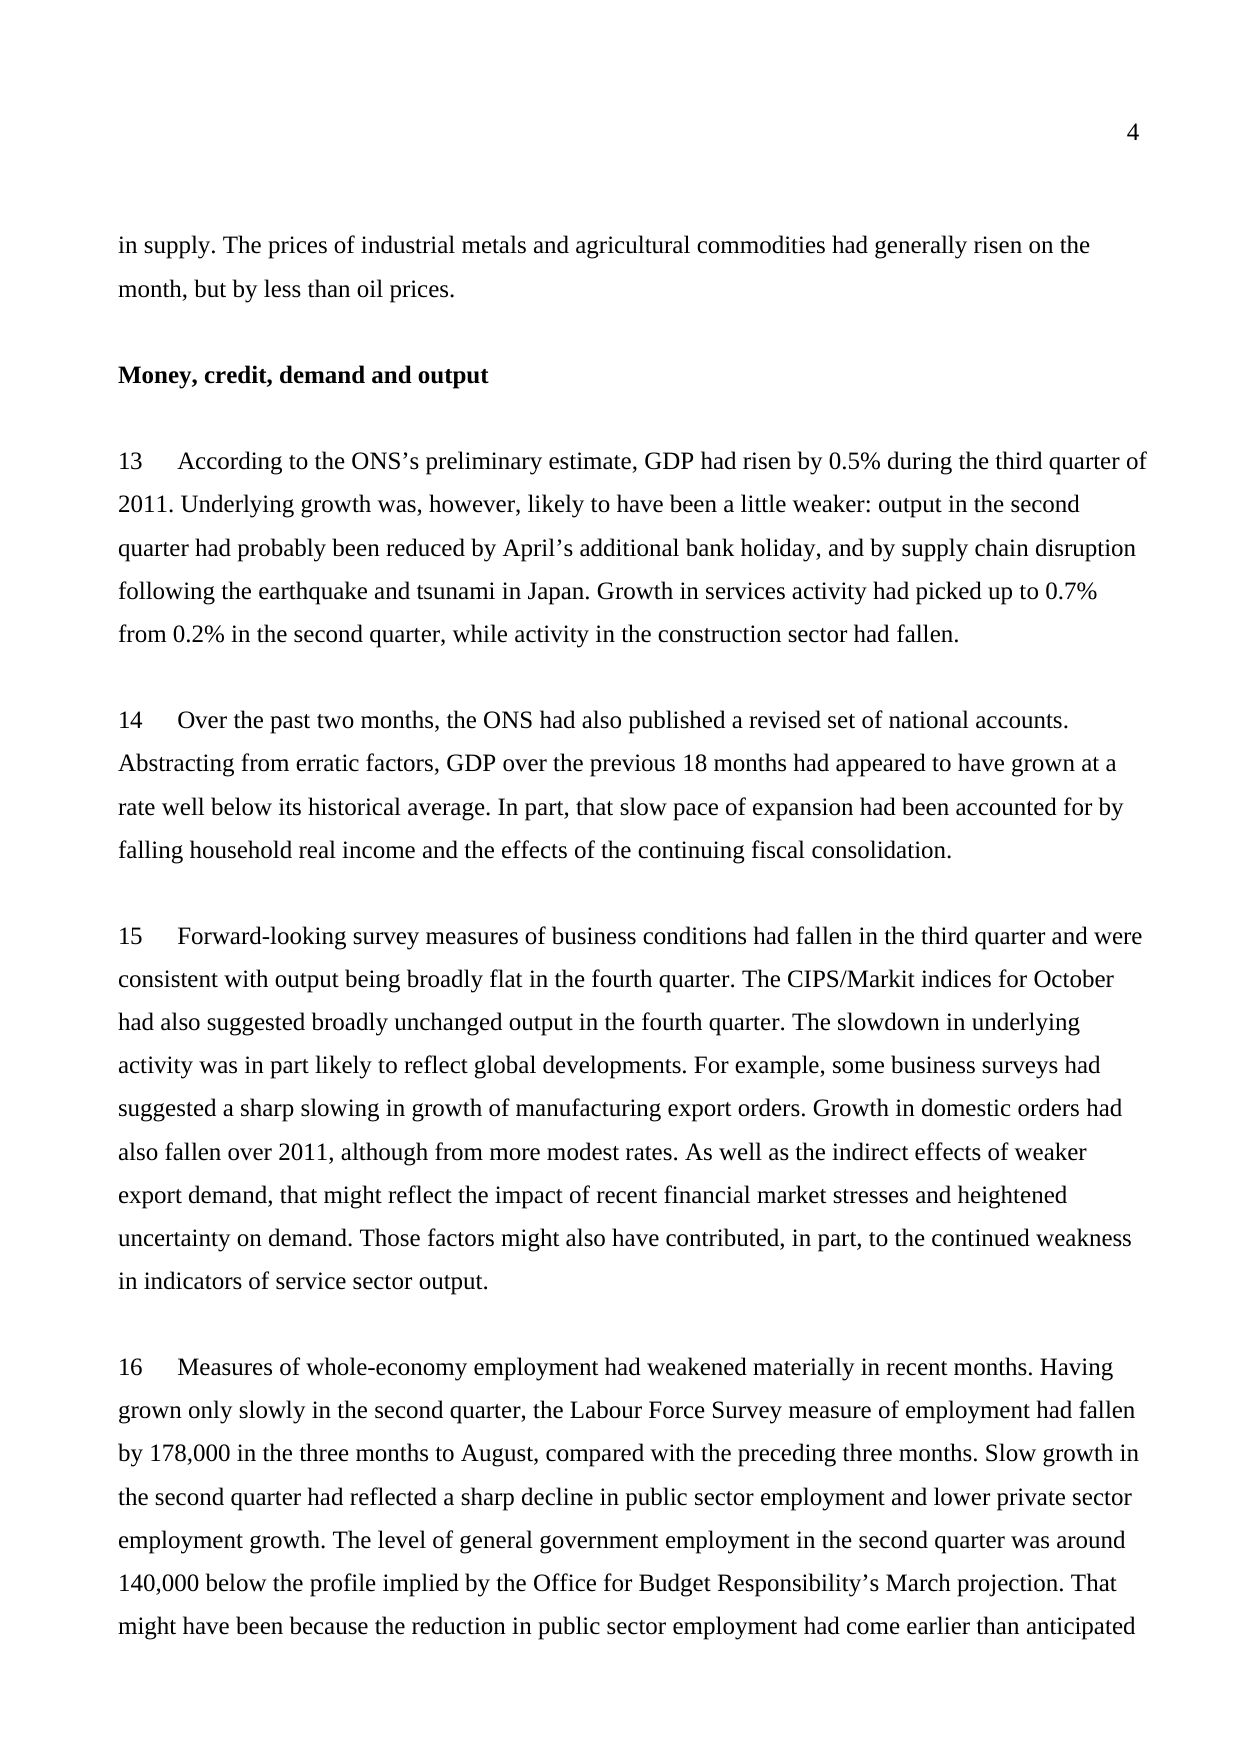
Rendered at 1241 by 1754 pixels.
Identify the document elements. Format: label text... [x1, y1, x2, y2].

subtitle Money, credit, demand and output [118, 361, 1163, 389]
list Over the past two months, the ONS had also published a revised set of national accounts. Abstracting from erratic factors, GDP over the previous 18 months had appeared to have grown at a rate well below its historical average. In part, that slow pace of expansion had been accounted for by falling household real income and the effects of the continuing fiscal consolidation. [118, 705, 1131, 863]
list According to the ONS’s preliminary estimate, GDP had risen by 0.5% during the third quarter of 2011. Underlying growth was, however, likely to have been a little weaker: output in the second quarter had probably been reduced by April’s additional bank holiday, and by supply chain disruption following the earthquake and tsunami in Japan. Growth in services activity had picked up to 0.7% from 0.2% in the second quarter, while activity in the construction sector had fallen. [118, 446, 1147, 648]
list Forward-looking survey measures of business conditions had fallen in the third quarter and were consistent with output being broadly flat in the fourth quarter. The CIPS/Markit indices for October had also suggested broadly unchanged output in the fourth quarter. The slowdown in underlying activity was in part likely to reflect global developments. For example, some business surveys had suggested a sharp slowing in growth of manufacturing export orders. Growth in domestic orders had also fallen over 2011, although from more modest rates. As well as the indirect effects of weaker export demand, that might reflect the impact of recent financial market stresses and heightened uncertainty on demand. Those factors might also have contributed, in part, to the continued weakness in indicators of service sector output. [118, 921, 1143, 1295]
text in supply. The prices of industrial metals and agricultural commodities had generally risen on the month, but by less than oil prices. [118, 231, 1107, 302]
list Measures of whole-economy employment had weakened materially in recent months. Having grown only slowly in the second quarter, the Labour Force Survey measure of employment had fallen by 178,000 in the three months to August, compared with the preceding three months. Slow growth in the second quarter had reflected a sharp decline in public sector employment and lower private sector employment growth. The level of general government employment in the second quarter was around 140,000 below the profile implied by the Office for Budget Responsibility’s March projection. That might have been because the reduction in public sector employment had come earlier than anticipated [118, 1352, 1146, 1640]
